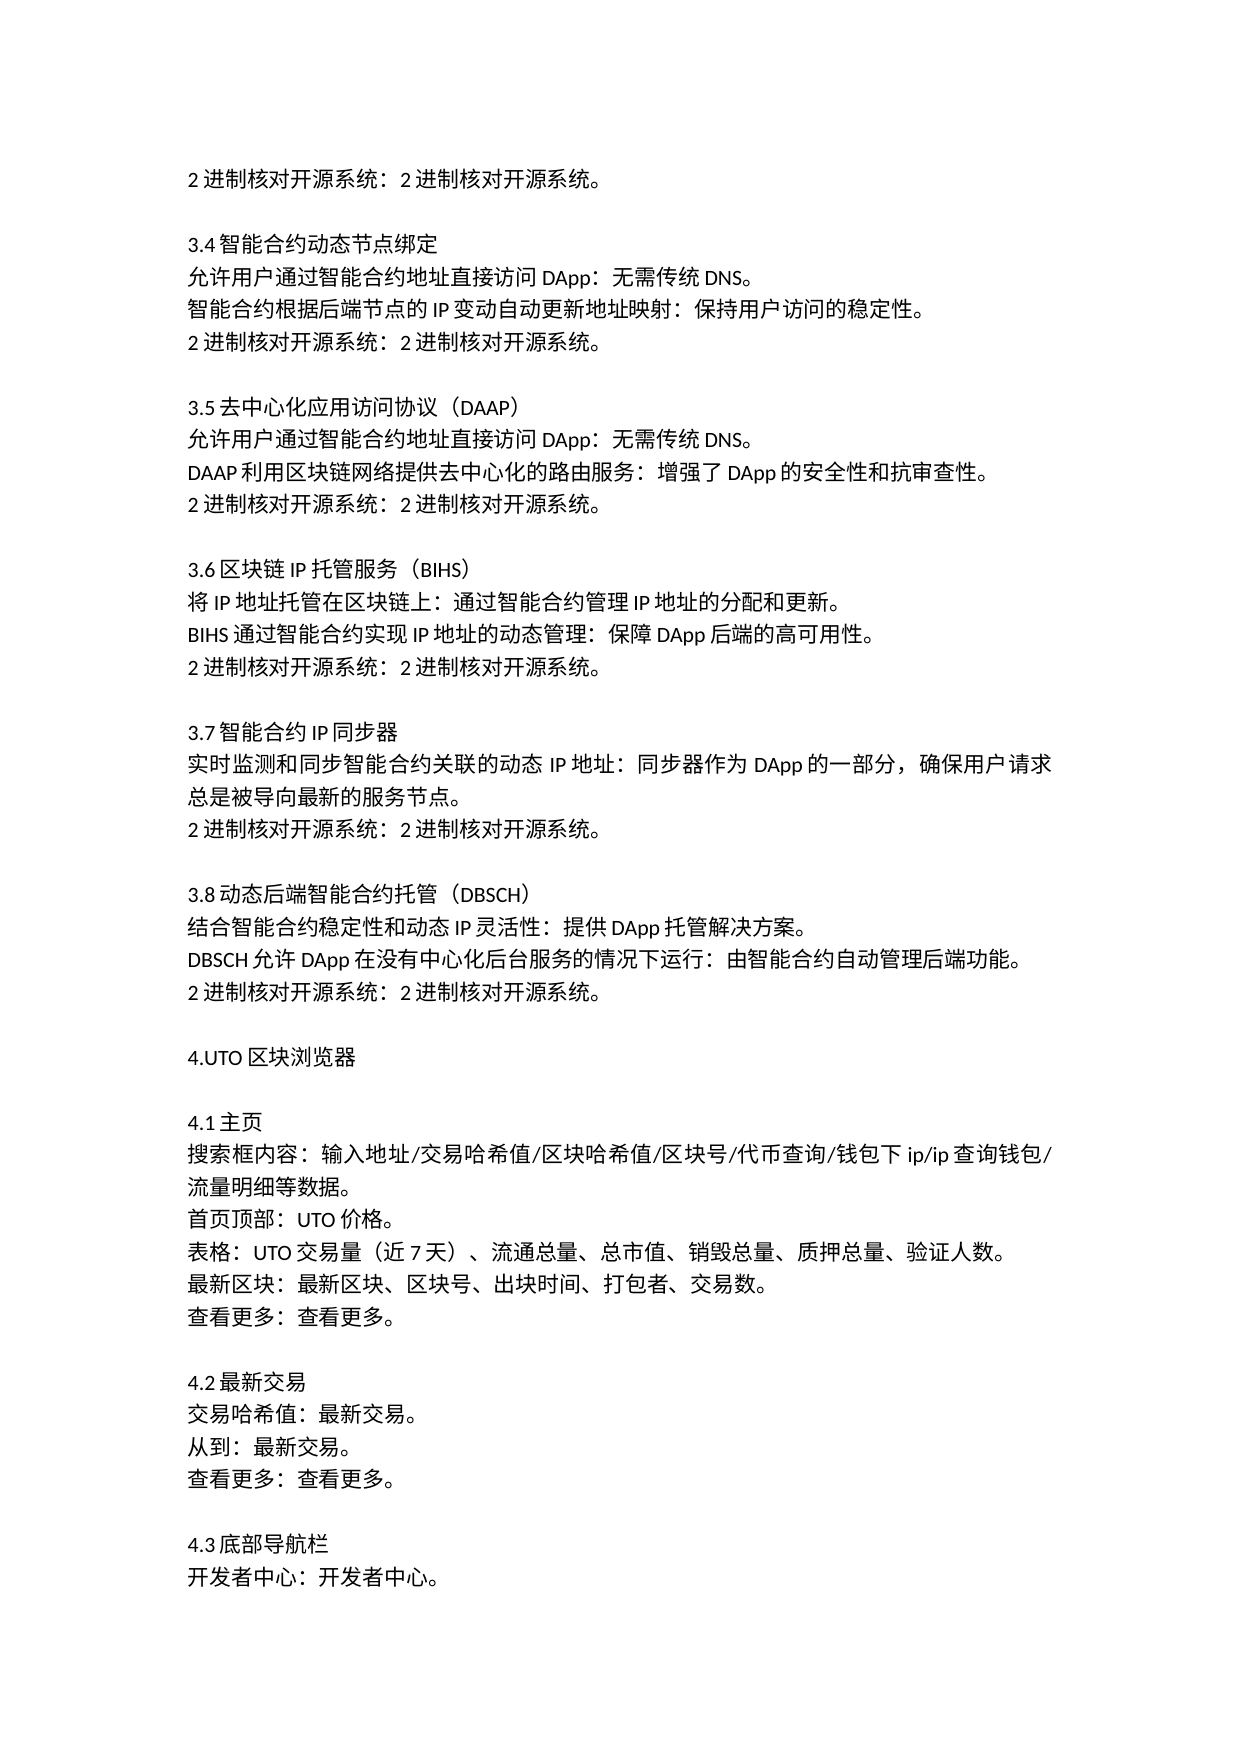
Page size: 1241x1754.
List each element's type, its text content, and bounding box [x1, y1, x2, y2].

text 实时监测和同步智能合约关联的动态IP地址：同步器作为DApp的一部分，确保用户请求总是被导向最新的服务节点。 [187, 747, 1053, 812]
text 3.8动态后端智能合约托管（DBSCH） [187, 877, 1053, 909]
text 3.6区块链IP托管服务（BIHS） [187, 552, 1053, 584]
text 智能合约根据后端节点的IP变动自动更新地址映射：保持用户访问的稳定性。 [187, 292, 1053, 324]
text 查看更多：查看更多。 [187, 1462, 1053, 1494]
text 3.5去中心化应用访问协议（DAAP） [187, 389, 1053, 422]
text 2进制核对开源系统：2进制核对开源系统。 [187, 162, 1053, 194]
text DBSCH允许DApp在没有中心化后台服务的情况下运行：由智能合约自动管理后端功能。 [187, 942, 1053, 974]
text 搜索框内容：输入地址/交易哈希值/区块哈希值/区块号/代币查询/钱包下ip/ip查询钱包/流量明细等数据。 [187, 1137, 1053, 1202]
text 查看更多：查看更多。 [187, 1299, 1053, 1332]
text 4.UTO区块浏览器 [187, 1039, 1053, 1072]
text DAAP利用区块链网络提供去中心化的路由服务：增强了DApp的安全性和抗审查性。 [187, 454, 1053, 487]
text 开发者中心：开发者中心。 [187, 1559, 1053, 1592]
text 表格：UTO交易量（近7天）、流通总量、总市值、销毁总量、质押总量、验证人数。 [187, 1234, 1053, 1267]
text 3.7智能合约IP同步器 [187, 714, 1053, 747]
text 从到：最新交易。 [187, 1429, 1053, 1462]
text 首页顶部：UTO价格。 [187, 1202, 1053, 1234]
text 交易哈希值：最新交易。 [187, 1397, 1053, 1429]
text 2进制核对开源系统：2进制核对开源系统。 [187, 324, 1053, 357]
text 最新区块：最新区块、区块号、出块时间、打包者、交易数。 [187, 1267, 1053, 1299]
text 结合智能合约稳定性和动态IP灵活性：提供DApp托管解决方案。 [187, 909, 1053, 942]
text 允许用户通过智能合约地址直接访问DApp：无需传统DNS。 [187, 259, 1053, 292]
text 4.2最新交易 [187, 1364, 1053, 1397]
text BIHS通过智能合约实现IP地址的动态管理：保障DApp后端的高可用性。 [187, 617, 1053, 649]
text 2进制核对开源系统：2进制核对开源系统。 [187, 974, 1053, 1007]
text 2进制核对开源系统：2进制核对开源系统。 [187, 812, 1053, 844]
text 2进制核对开源系统：2进制核对开源系统。 [187, 649, 1053, 682]
text 3.4智能合约动态节点绑定 [187, 227, 1053, 259]
text 4.1主页 [187, 1104, 1053, 1137]
text 4.3底部导航栏 [187, 1527, 1053, 1559]
text 将IP地址托管在区块链上：通过智能合约管理IP地址的分配和更新。 [187, 584, 1053, 617]
text 2进制核对开源系统：2进制核对开源系统。 [187, 487, 1053, 519]
text 允许用户通过智能合约地址直接访问DApp：无需传统DNS。 [187, 422, 1053, 454]
